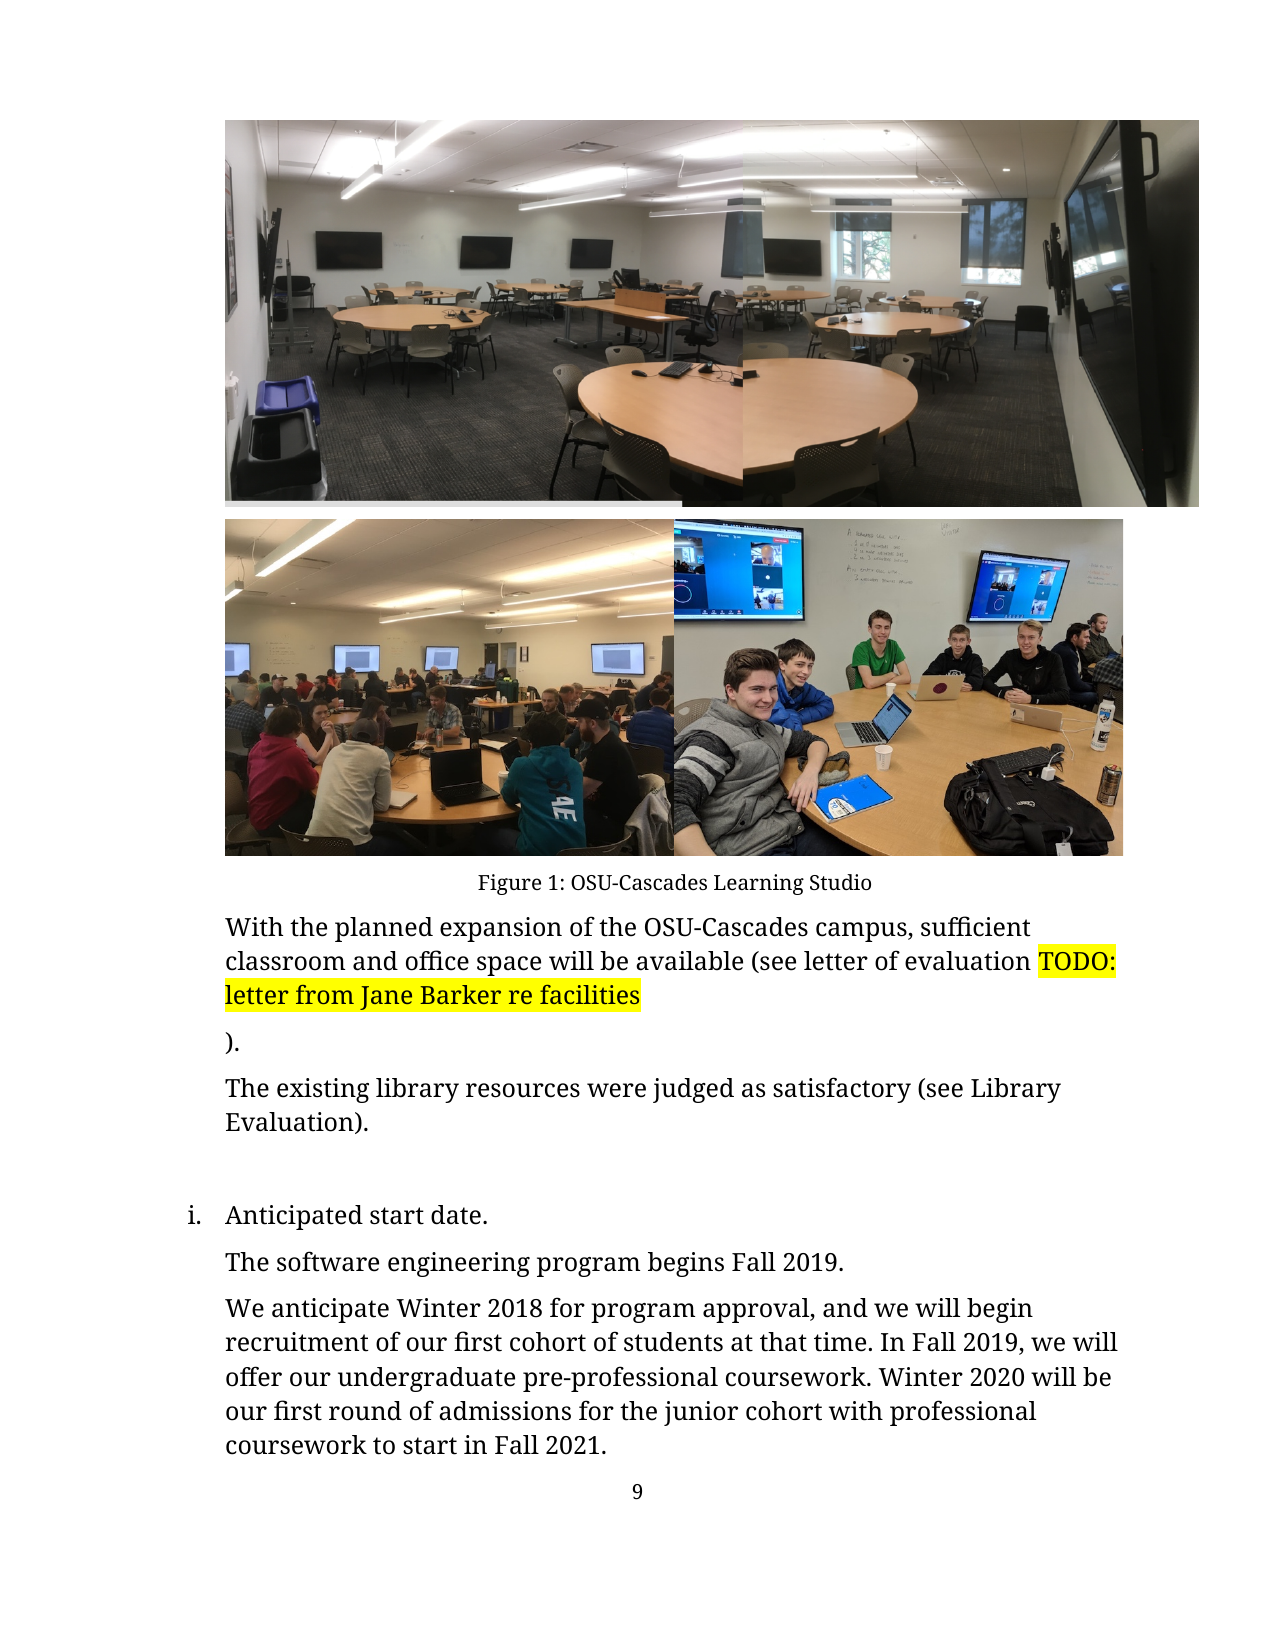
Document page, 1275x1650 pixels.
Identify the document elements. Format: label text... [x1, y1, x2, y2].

picture [225, 120, 1199, 507]
picture [225, 519, 1124, 856]
text Figure 1: OSU-Cascades Learning Studio [225, 868, 1125, 897]
list Anticipated start date. [187, 1198, 1125, 1232]
text The existing library resources were judged as satisfactory (see Library Evaluation). [225, 1071, 1125, 1139]
text With the planned expansion of the OSU-Cascades campus, sufficient classroom and office space will be available (see letter of evaluation TODO: letter from Jane Barker re facilities [225, 909, 1125, 1012]
text The software engineering program begins Fall 2019. [225, 1244, 1125, 1278]
text ). [225, 1024, 1125, 1058]
